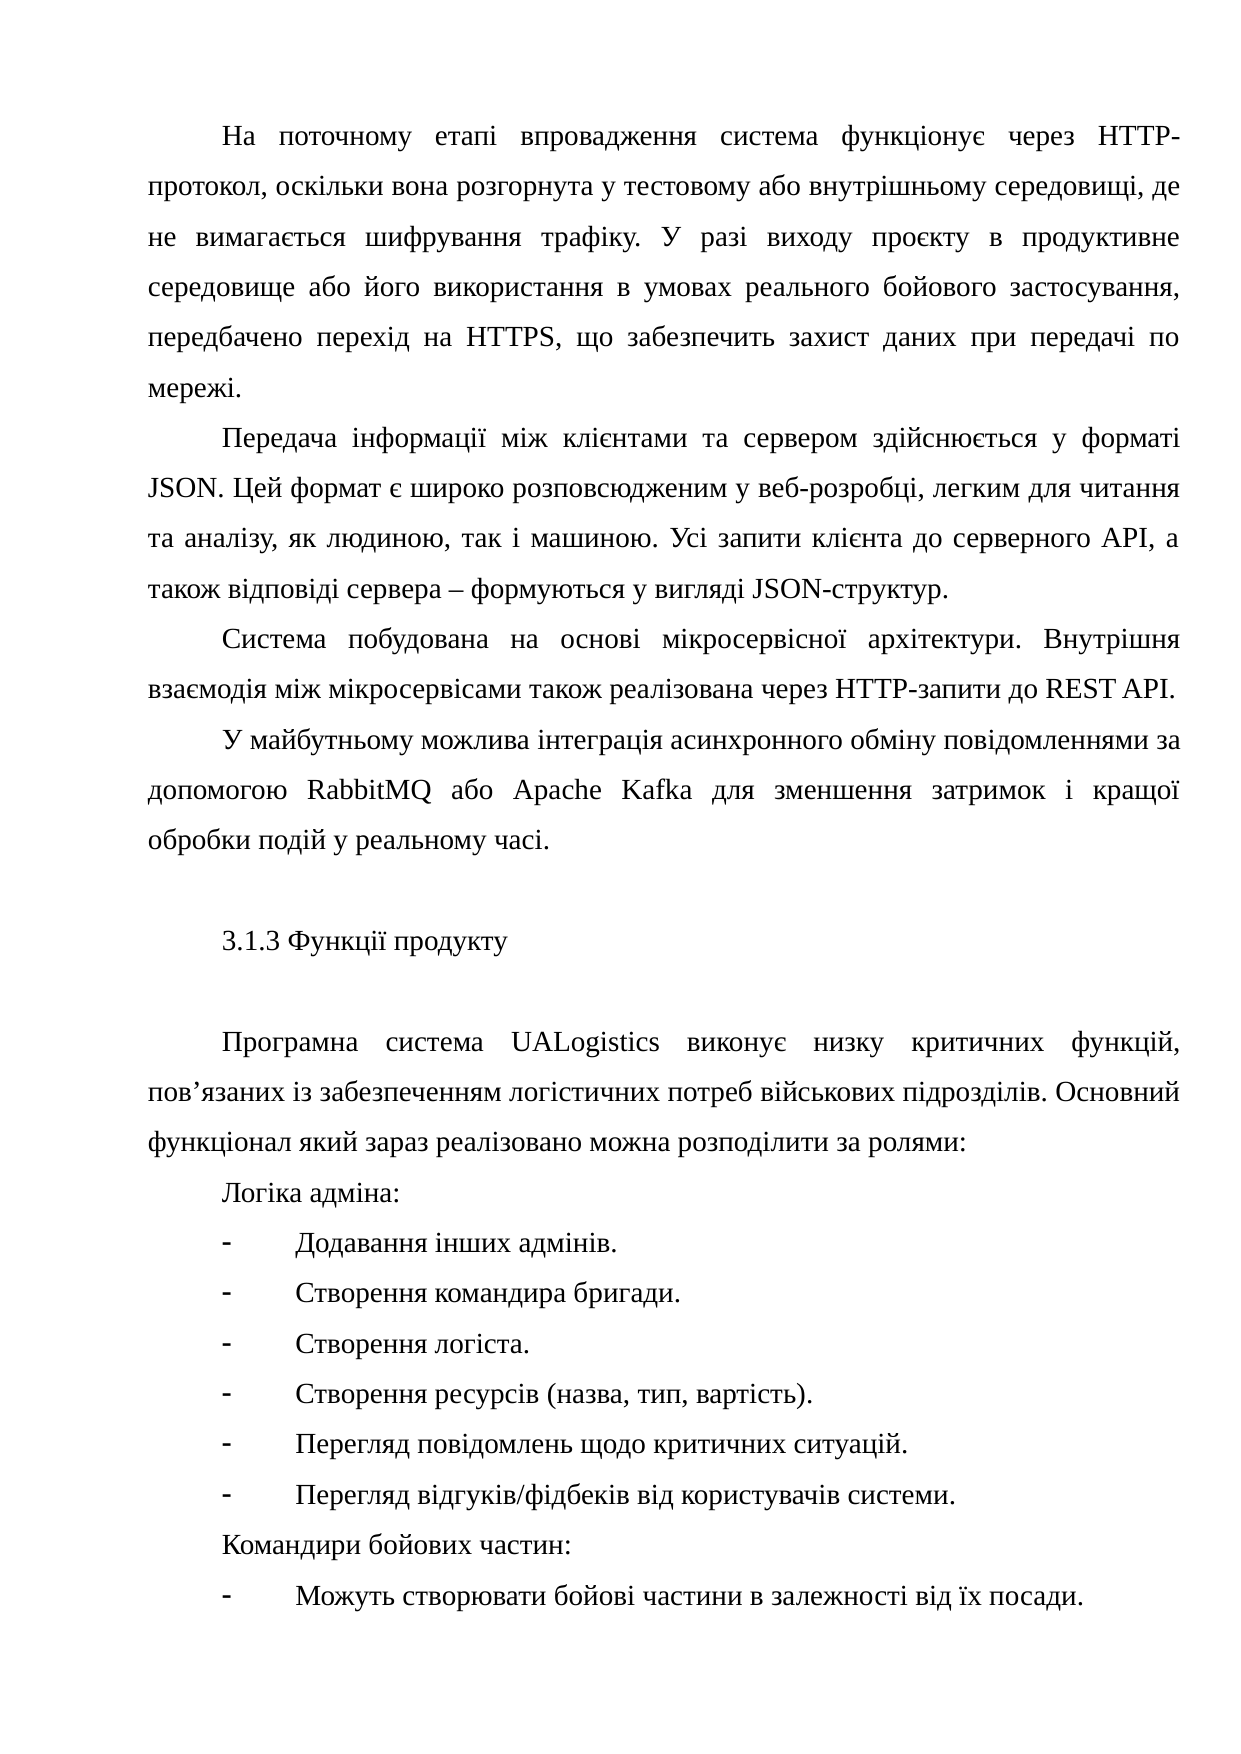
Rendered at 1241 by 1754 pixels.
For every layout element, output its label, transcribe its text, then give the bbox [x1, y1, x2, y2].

list Перегляд відгуків/фідбеків від користувачів системи. [148, 1477, 1181, 1511]
text У майбутньому можлива інтеграція асинхронного обміну повідомленнями за допомогою RabbitMQ або Apache Kafka для зменшення затримок і кращої обробки подій у реальному часі. [148, 722, 1181, 856]
list Можуть створювати бойові частини в залежності від їх посади. [148, 1578, 1181, 1611]
text На поточному етапі впровадження система функціонує через HTTP-протокол, оскільки вона розгорнута у тестовому або внутрішньому середовищі, де не вимагається шифрування трафіку. У разі виходу проєкту в продуктивне середовище або його використання в умовах реального бойового застосування, передбачено перехід на HTTPS, що забезпечить захист даних при передачі по мережі. [148, 118, 1181, 403]
list Створення логіста. [148, 1326, 1181, 1359]
text Передача інформації між клієнтами та сервером здійснюється у форматі JSON. Цей формат є широко розповсюдженим у веб-розробці, легким для читання та аналізу, як людиною, так і машиною. Усі запити клієнта до серверного API, а також відповіді сервера – формуються у вигляді JSON-структур. [148, 420, 1181, 604]
list Створення командира бригади. [148, 1275, 1181, 1309]
text 3.1.3 Функції продукту [148, 923, 1181, 957]
text Логіка адміна: [148, 1175, 1181, 1208]
text Програмна система UALogistics виконує низку критичних функцій, пов’язаних із забезпеченням логістичних потреб військових підрозділів. Основний функціонал який зараз реалізовано можна розподілити за ролями: [148, 1024, 1181, 1158]
text Командири бойових частин: [148, 1527, 1181, 1561]
list Перегляд повідомлень щодо критичних ситуацій. [148, 1427, 1181, 1460]
list Додавання інших адмінів. [148, 1225, 1181, 1259]
text Система побудована на основі мікросервісної архітектури. Внутрішня взаємодія між мікросервісами також реалізована через HTTP-запити до REST API. [148, 621, 1181, 705]
list Створення ресурсів (назва, тип, вартість). [148, 1376, 1181, 1410]
